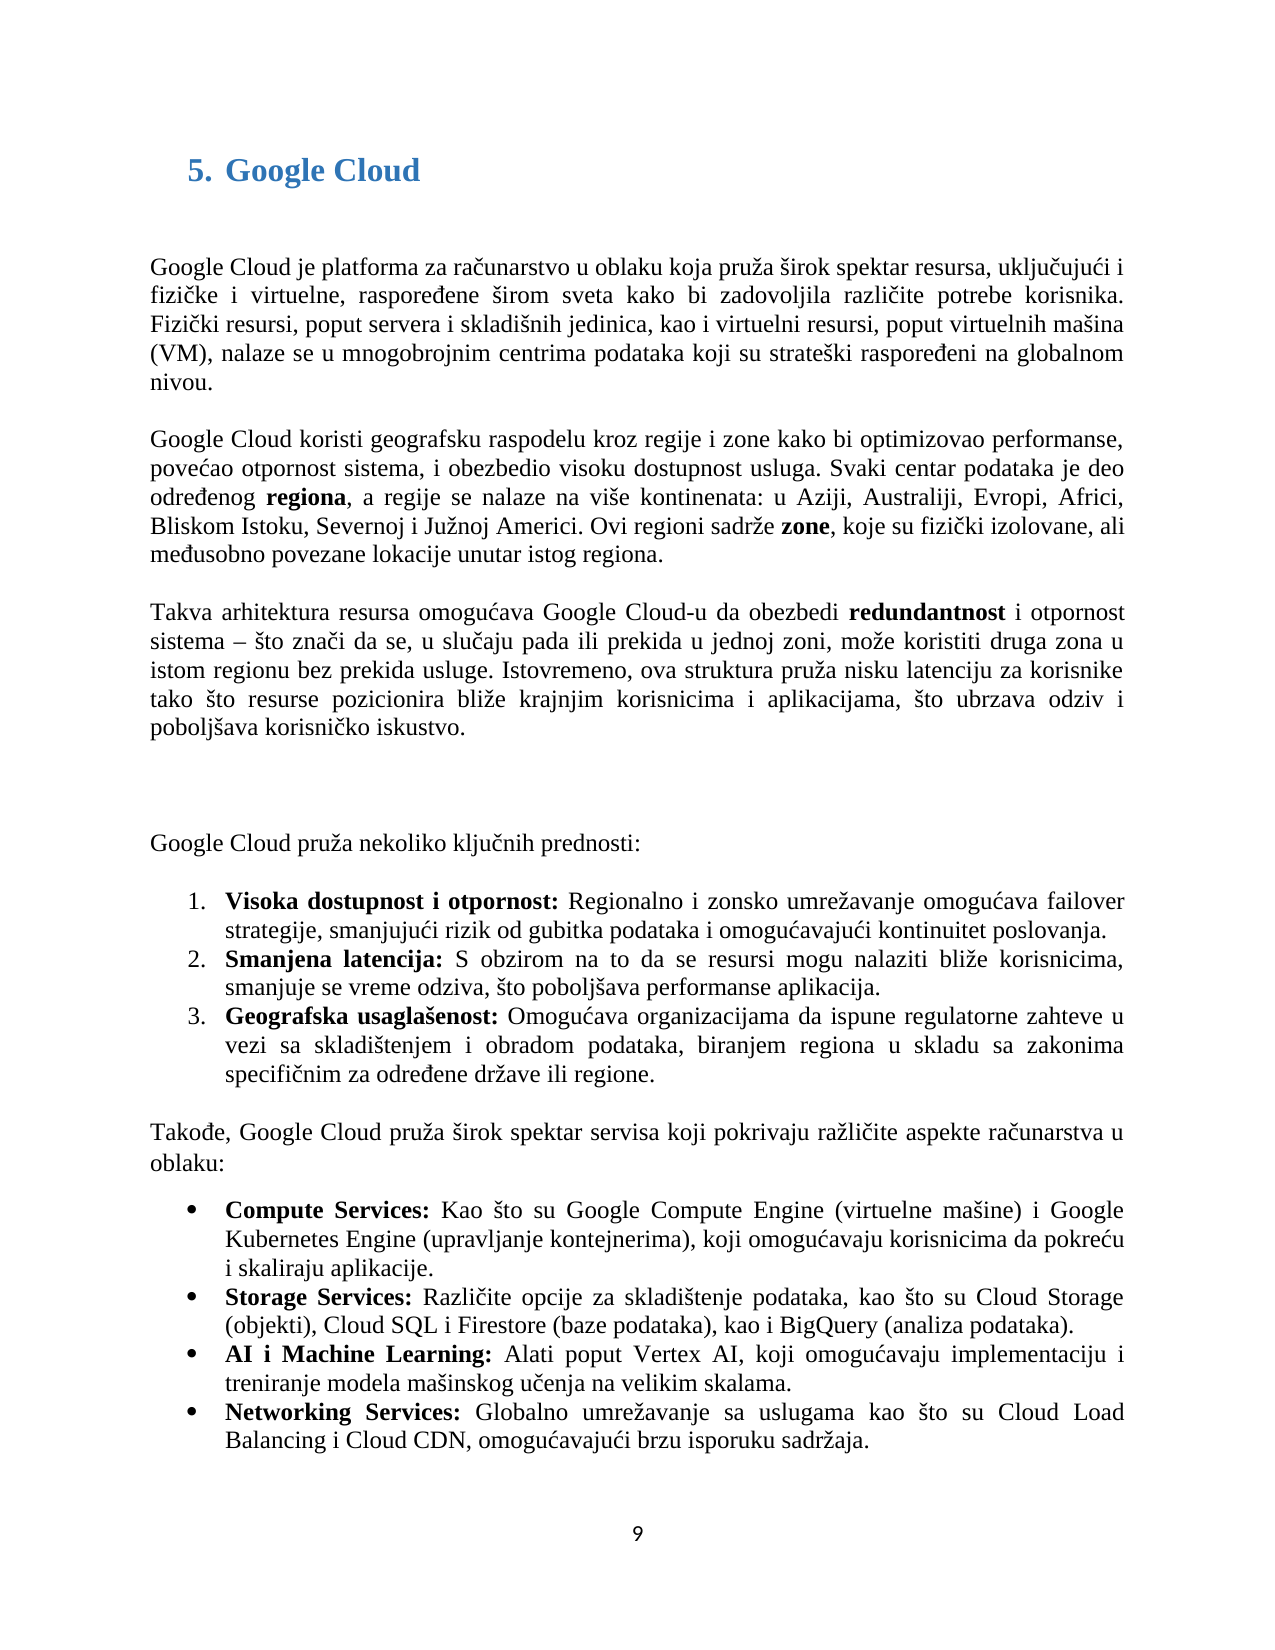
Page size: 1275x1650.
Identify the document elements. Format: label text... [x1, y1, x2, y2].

list Smanjena latencija: S obzirom na to da se resursi mogu nalaziti bliže korisnicima, smanjuje se vreme odziva, što poboljšava performanse aplikacija. [187, 944, 1125, 1001]
list Geografska usaglašenost: Omogućava organizacijama da ispune regulatorne zahteve u vezi sa skladištenjem i obradom podataka, biranjem regiona u skladu sa zakonima specifičnim za određene države ili regione. [187, 1001, 1125, 1087]
text Google Cloud je platforma za računarstvo u oblaku koja pruža širok spektar resursa, uključujući i fizičke i virtuelne, raspoređene širom sveta kako bi zadovoljila različite potrebe korisnika. Fizički resursi, poput servera i skladišnih jedinica, kao i virtuelni resursi, poput virtuelnih mašina (VM), nalaze se u mnogobrojnim centrima podataka koji su strateški raspoređeni na globalnom nivou. [150, 252, 1125, 395]
list Compute Services: Kao što su Google Compute Engine (virtuelne mašine) i Google Kubernetes Engine (upravljanje kontejnerima), koji omogućavaju korisnicima da pokreću i skaliraju aplikacije. [187, 1195, 1125, 1282]
list AI i Machine Learning: Alati poput Vertex AI, koji omogućavaju implementaciju i treniranje modela mašinskog učenja na velikim skalama. [187, 1339, 1125, 1397]
list Networking Services: Globalno umrežavanje sa uslugama kao što su Cloud Load Balancing i Cloud CDN, omogućavajući brzu isporuku sadržaja. [187, 1397, 1125, 1454]
text Google Cloud pruža nekoliko ključnih prednosti: [150, 828, 1125, 857]
subtitle Google Cloud [187, 150, 1125, 188]
text Takva arhitektura resursa omogućava Google Cloud-u da obezbedi redundantnost i otpornost sistema – što znači da se, u slučaju pada ili prekida u jednoj zoni, može koristiti druga zona u istom regionu bez prekida usluge. Istovremeno, ova struktura pruža nisku latenciju za korisnike tako što resurse pozicionira bliže krajnjim korisnicima i aplikacijama, što ubrzava odziv i poboljšava korisničko iskustvo. [150, 597, 1125, 741]
text Takođe, Google Cloud pruža širok spektar servisa koji pokrivaju ražličite aspekte računarstva u oblaku: [150, 1117, 1125, 1176]
list Visoka dostupnost i otpornost: Regionalno i zonsko umrežavanje omogućava failover strategije, smanjujući rizik od gubitka podataka i omogućavajući kontinuitet poslovanja. [187, 886, 1125, 944]
text Google Cloud koristi geografsku raspodelu kroz regije i zone kako bi optimizovao performanse, povećao otpornost sistema, i obezbedio visoku dostupnost usluga. Svaki centar podataka je deo određenog regiona, a regije se nalaze na više kontinenata: u Aziji, Australiji, Evropi, Africi, Bliskom Istoku, Severnoj i Južnoj Americi. Ovi regioni sadrže zone, koje su fizički izolovane, ali međusobno povezane lokacije unutar istog regiona. [150, 424, 1125, 568]
